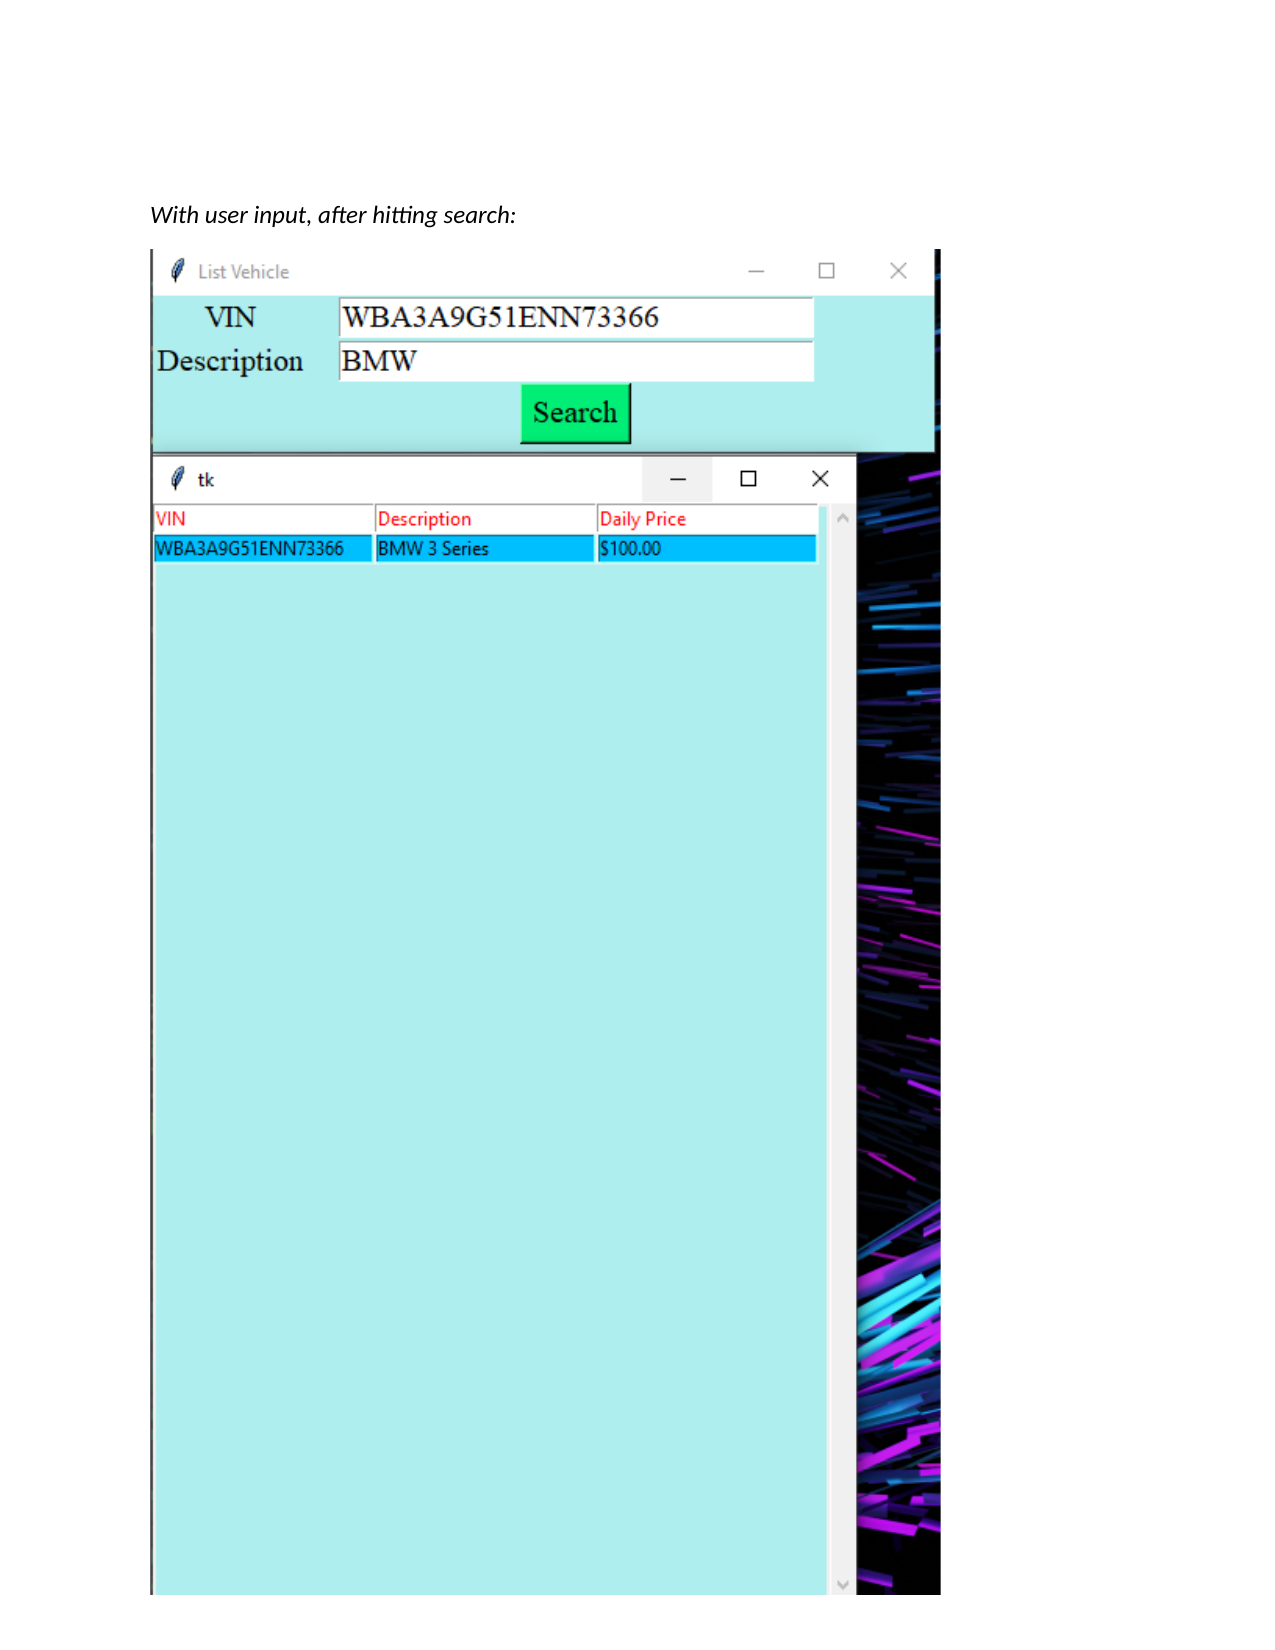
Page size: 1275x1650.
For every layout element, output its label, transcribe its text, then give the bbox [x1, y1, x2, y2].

text With user input, after hitting search: [150, 199, 1125, 230]
picture [150, 249, 941, 1595]
